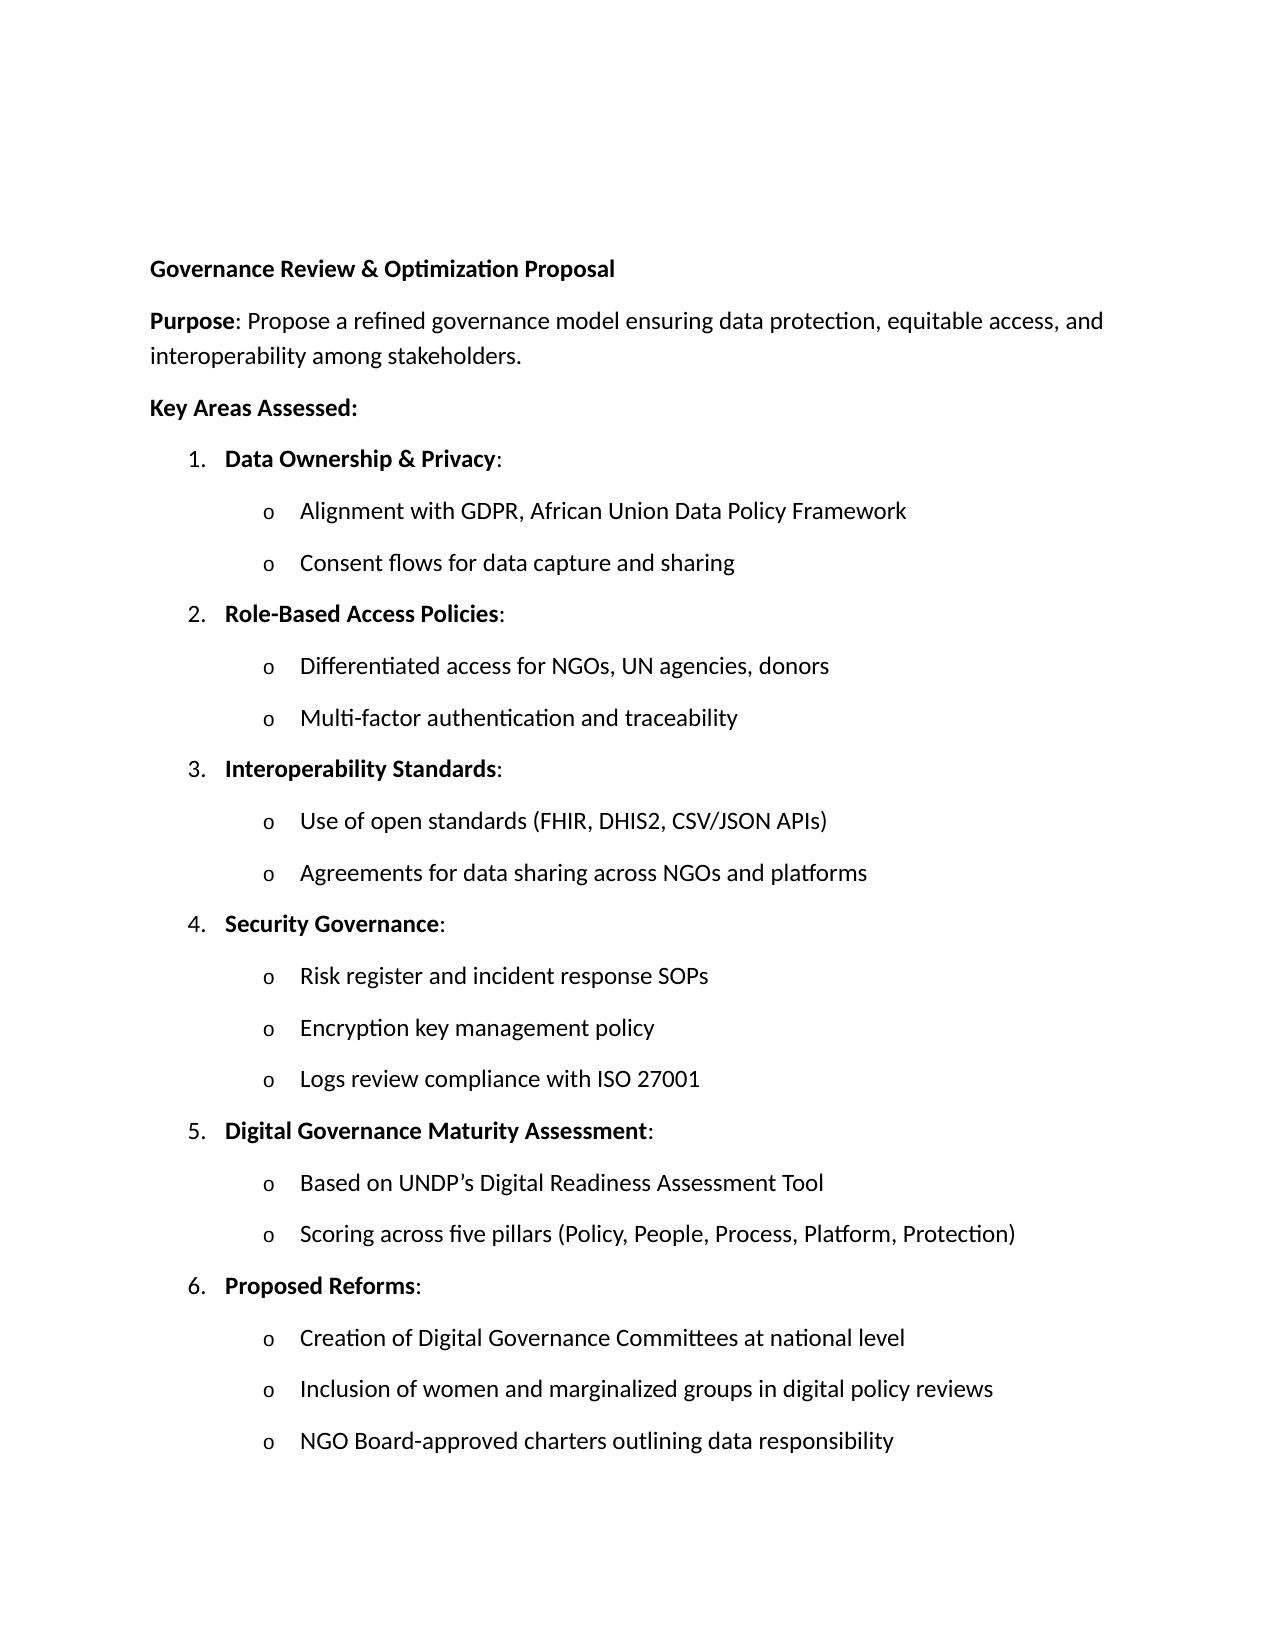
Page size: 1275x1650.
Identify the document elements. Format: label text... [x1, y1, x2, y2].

list Use of open standards (FHIR, DHIS2, CSV/JSON APIs) [262, 805, 1125, 836]
text Governance Review & Optimization Proposal [150, 253, 1125, 284]
list Scoring across five pillars (Policy, People, Process, Platform, Protection) [262, 1218, 1125, 1249]
list Creation of Digital Governance Committees at national level [262, 1322, 1125, 1352]
list Risk register and incident response SOPs [262, 960, 1125, 991]
list Encryption key management policy [262, 1012, 1125, 1042]
list Differentiated access for NGOs, UN agencies, donors [262, 650, 1125, 681]
list Data Ownership & Privacy: [187, 443, 1125, 474]
list Multi-factor authentication and traceability [262, 702, 1125, 732]
text Purpose: Propose a refined governance model ensuring data protection, equitable access, and interoperability among stakeholders. [150, 305, 1125, 371]
list Security Governance: [187, 908, 1125, 939]
list Interoperability Standards: [187, 753, 1125, 784]
list Agreements for data sharing across NGOs and platforms [262, 857, 1125, 887]
list Logs review compliance with ISO 27001 [262, 1063, 1125, 1094]
list Inclusion of women and marginalized groups in digital policy reviews [262, 1373, 1125, 1404]
list Proposed Reforms: [187, 1270, 1125, 1301]
list Alignment with GDPR, African Union Data Policy Framework [262, 495, 1125, 526]
list Based on UNDP’s Digital Readiness Assessment Tool [262, 1167, 1125, 1197]
list NGO Board-approved charters outlining data responsibility [262, 1425, 1125, 1456]
list Consent flows for data capture and sharing [262, 547, 1125, 577]
list Digital Governance Maturity Assessment: [187, 1115, 1125, 1146]
list Role-Based Access Policies: [187, 598, 1125, 629]
text Key Areas Assessed: [150, 392, 1125, 422]
